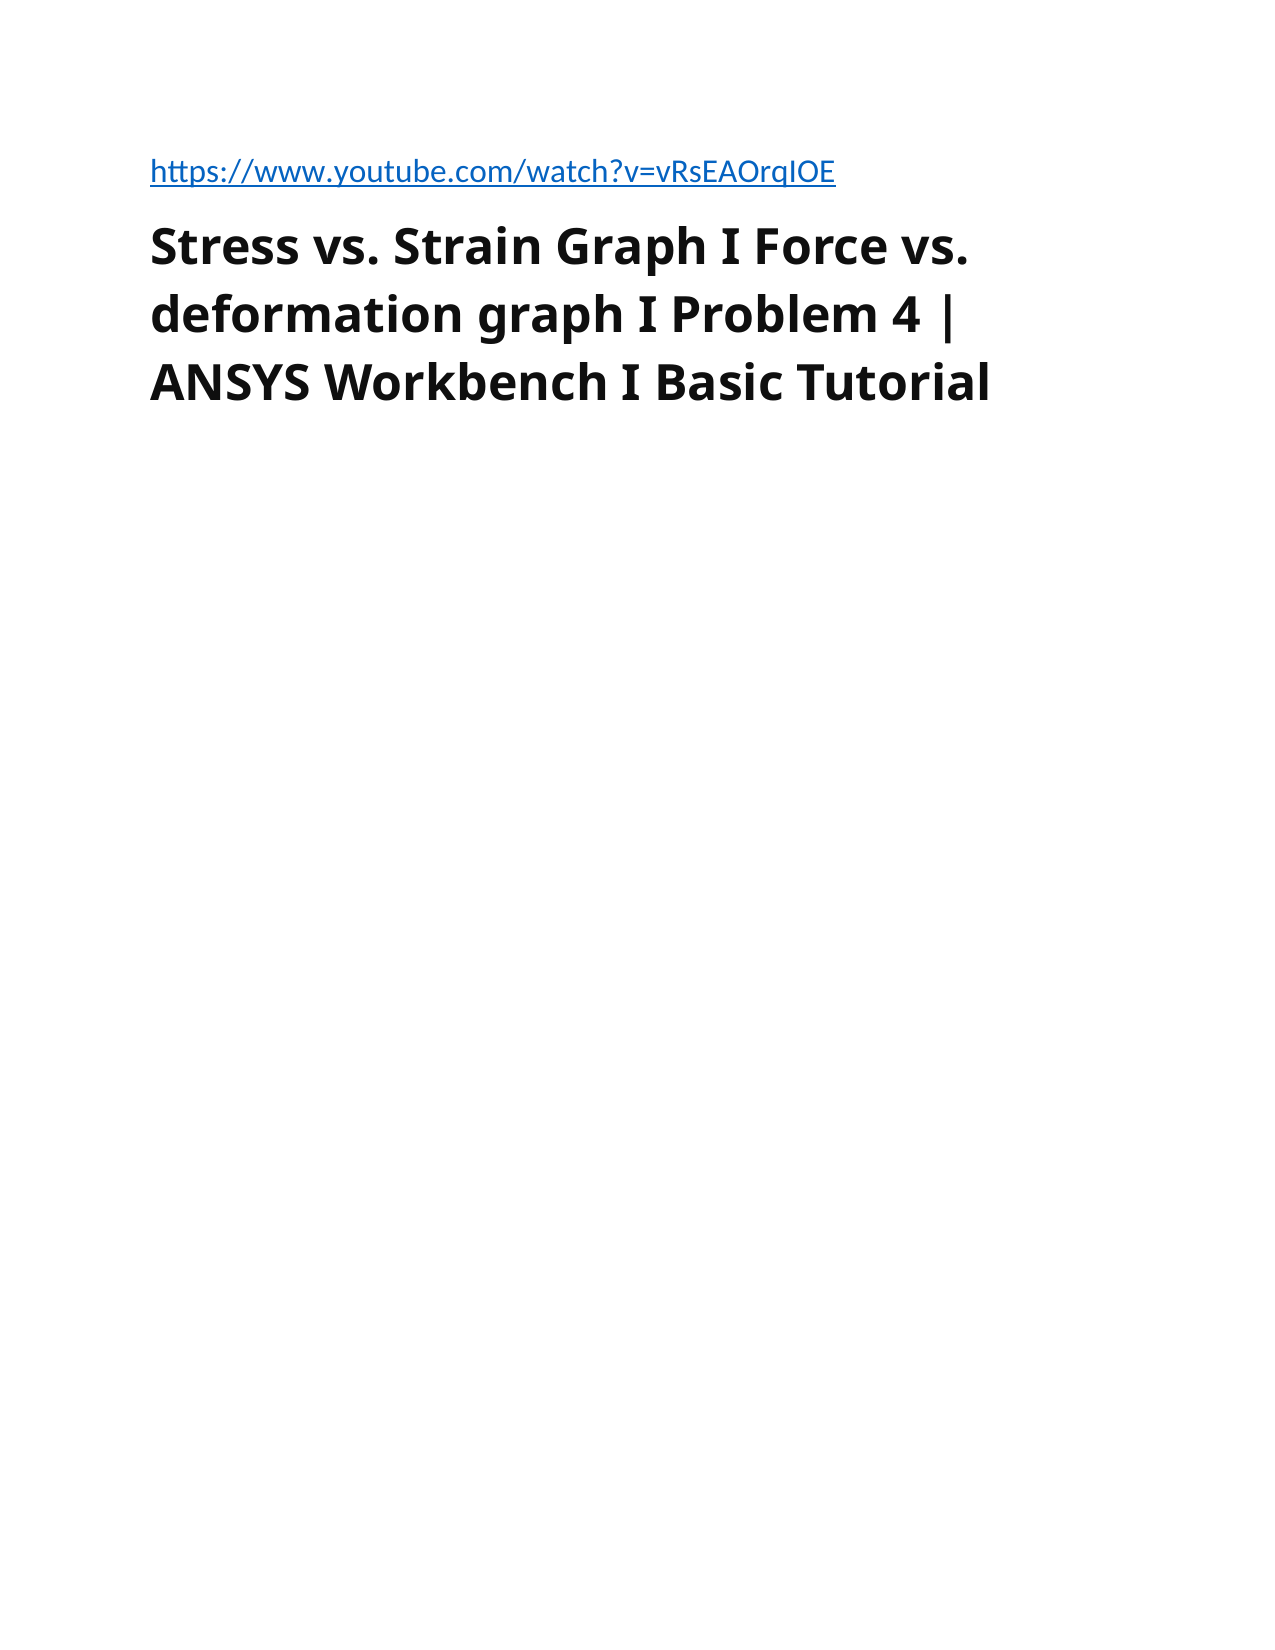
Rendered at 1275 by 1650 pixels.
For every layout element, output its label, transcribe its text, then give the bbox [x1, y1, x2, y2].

text https://www.youtube.com/watch?v=vRsEAOrqIOE [150, 150, 1125, 191]
text Stress vs. Strain Graph I Force vs. deformation graph I Problem 4 | ANSYS Workbench I Basic Tutorial [150, 211, 1125, 415]
